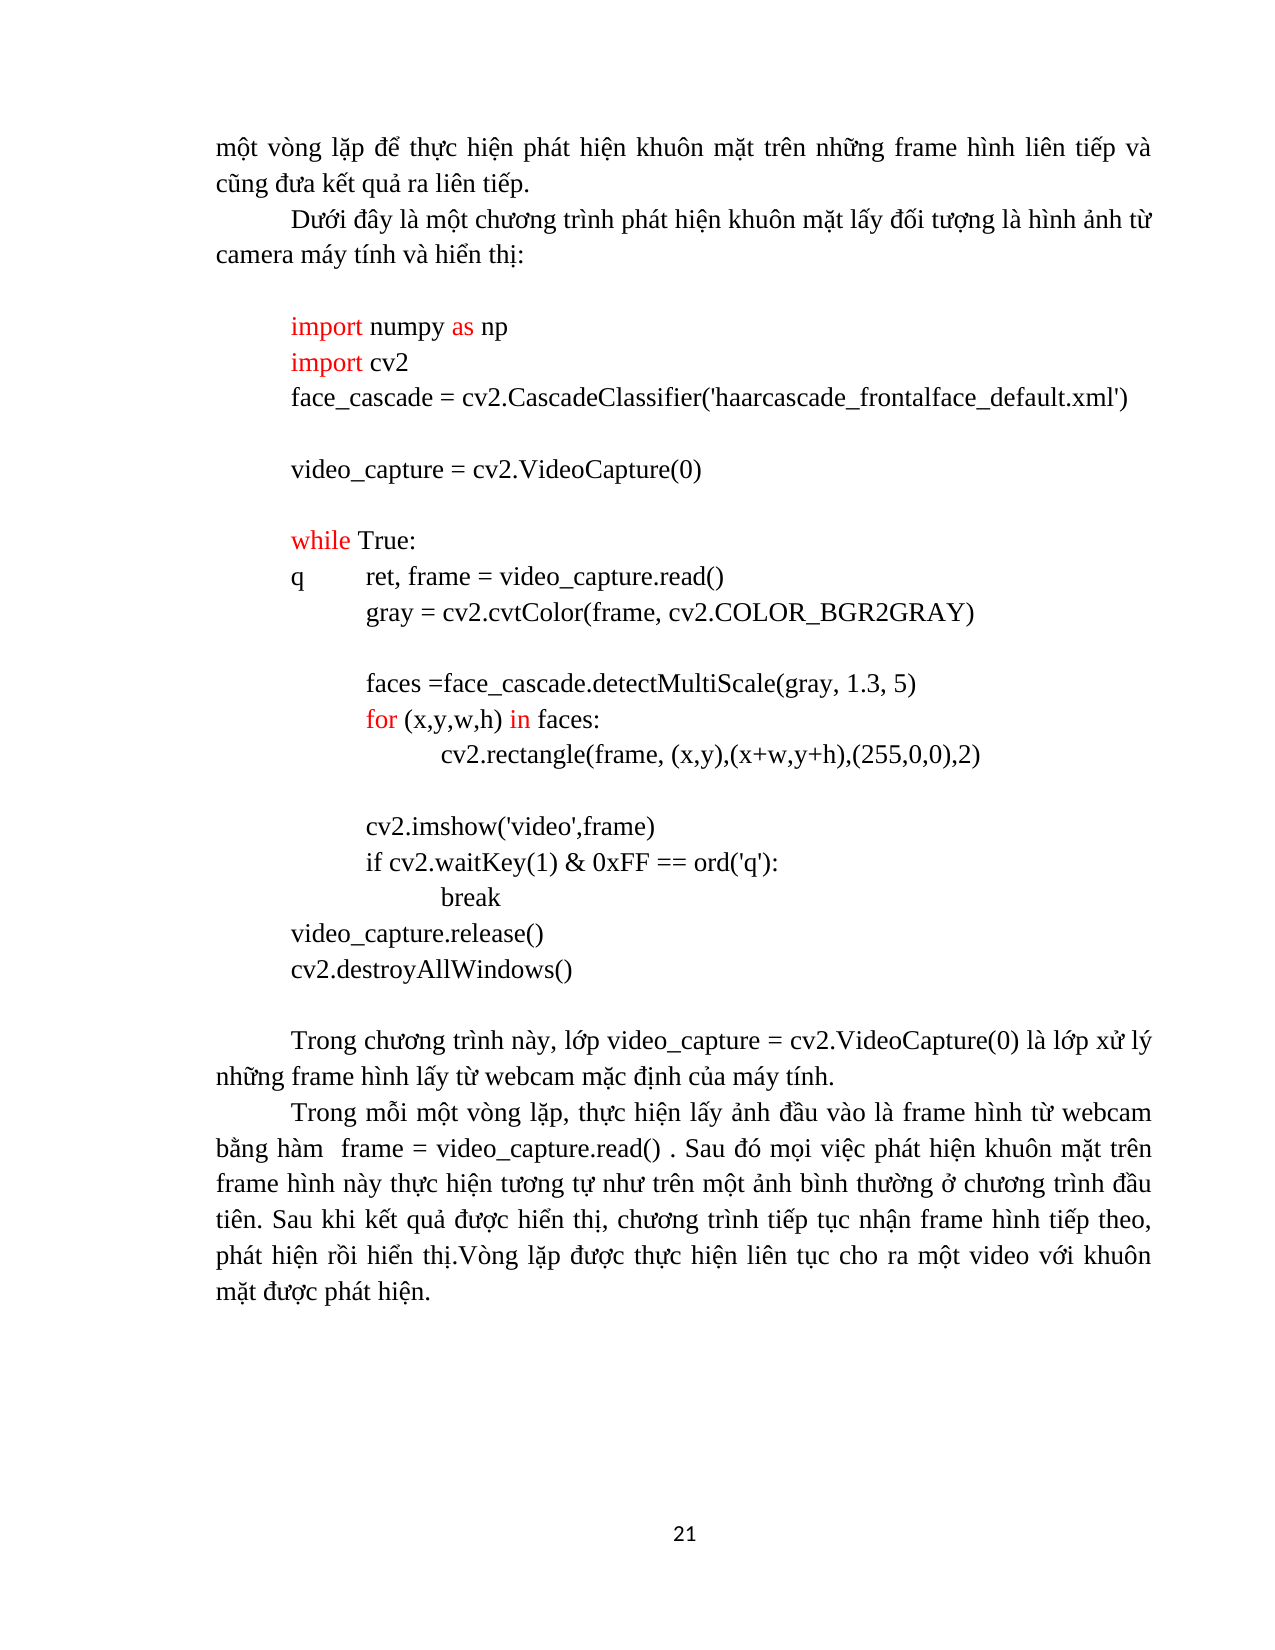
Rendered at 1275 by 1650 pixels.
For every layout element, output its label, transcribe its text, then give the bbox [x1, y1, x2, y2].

list Trong mỗi một vòng lặp, thực hiện lấy ảnh đầu vào là frame hình từ webcam bằng hàm frame = video_capture.read() . Sau đó mọi việc phát hiện khuôn mặt trên frame hình này thực hiện tương tự như trên một ảnh bình thường ở chương trình đầu tiên. Sau khi kết quả được hiển thị, chương trình tiếp tục nhận frame hình tiếp theo, phát hiện rồi hiển thị.Vòng lặp được thực hiện liên tục cho ra một video với khuôn mặt được phát hiện. [216, 1096, 1153, 1306]
list import cv2 [216, 346, 1153, 377]
list faces =face_cascade.detectMultiScale(gray, 1.3, 5) [216, 667, 1153, 698]
list video_capture = cv2.VideoCapture(0) [216, 453, 1153, 484]
list q ret, frame = video_capture.read() [216, 560, 1153, 591]
list face_cascade = cv2.CascadeClassifier('haarcascade_frontalface_default.xml') [216, 381, 1153, 412]
list cv2.rectangle(frame, (x,y),(x+w,y+h),(255,0,0),2) [216, 739, 1153, 770]
list import numpy as np [216, 310, 1153, 341]
list cv2.imshow('video',frame) [216, 810, 1153, 841]
list break [216, 882, 1153, 913]
list video_capture.release() [216, 917, 1153, 948]
list Dưới đây là một chương trình phát hiện khuôn mặt lấy đối tượng là hình ảnh từ camera máy tính và hiển thị: [216, 203, 1153, 269]
list for (x,y,w,h) in faces: [216, 703, 1153, 734]
list cv2.destroyAllWindows() [216, 953, 1153, 984]
list gray = cv2.cvtColor(frame, cv2.COLOR_BGR2GRAY) [216, 596, 1153, 627]
list if cv2.waitKey(1) & 0xFF == ord('q'): [216, 846, 1153, 877]
list Trong chương trình này, lớp video_capture = cv2.VideoCapture(0) là lớp xử lý những frame hình lấy từ webcam mặc định của máy tính. [216, 1024, 1153, 1091]
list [216, 131, 1153, 198]
list while True: [216, 524, 1153, 555]
